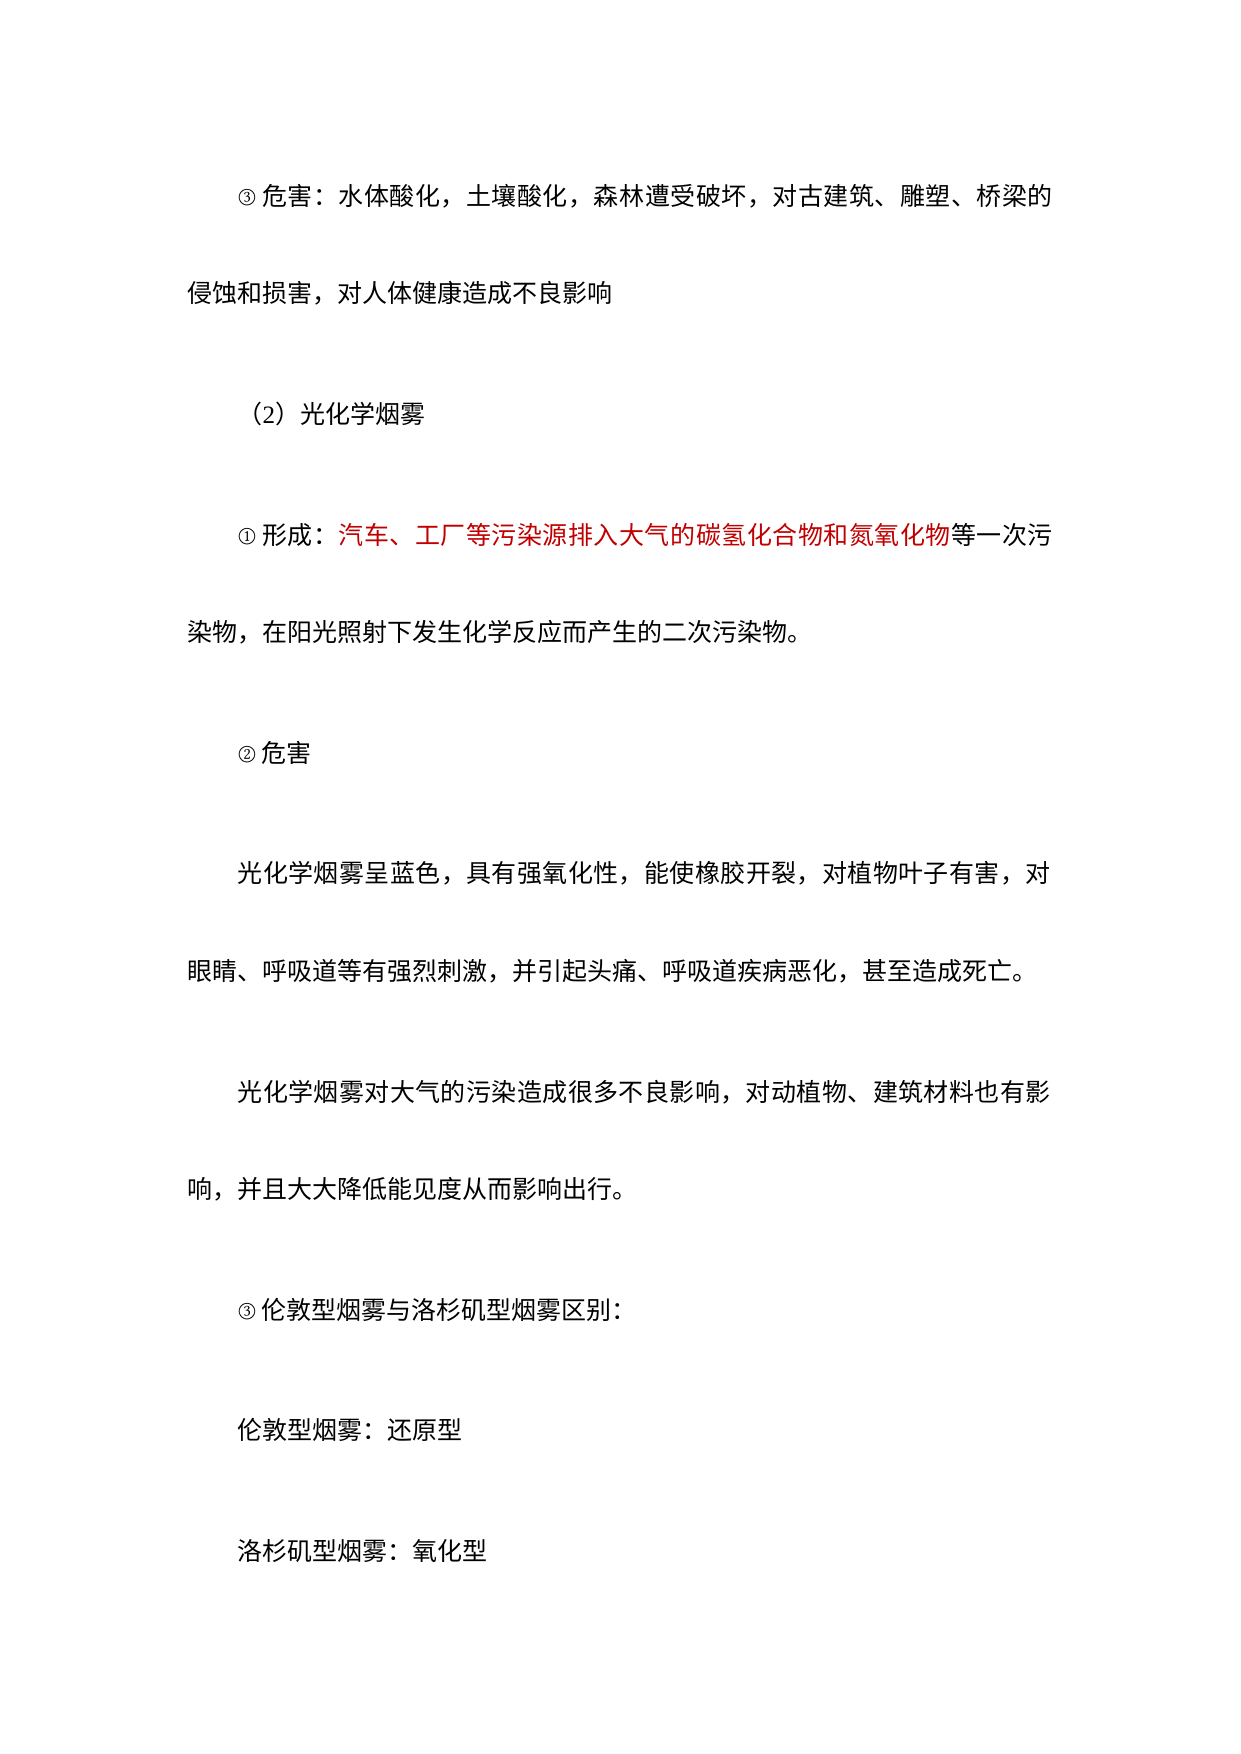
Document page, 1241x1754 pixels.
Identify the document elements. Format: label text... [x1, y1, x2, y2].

list ③危害：水体酸化，土壤酸化，森林遭受破坏，对古建筑、雕塑、桥梁的侵蚀和损害，对人体健康造成不良影响 [187, 162, 1053, 324]
list 光化学烟雾对大气的污染造成很多不良影响，对动植物、建筑材料也有影响，并且大大降低能见度从而影响出行。 [187, 1058, 1053, 1220]
list 伦敦型烟雾：还原型 [187, 1396, 1053, 1461]
list 光化学烟雾呈蓝色，具有强氧化性，能使橡胶开裂，对植物叶子有害，对眼睛、呼吸道等有强烈刺激，并引起头痛、呼吸道疾病恶化，甚至造成死亡。 [187, 839, 1053, 1002]
list ②危害 [187, 719, 1053, 784]
list （2）光化学烟雾 [187, 380, 1053, 445]
list ③伦敦型烟雾与洛杉矶型烟雾区别： [187, 1276, 1053, 1341]
list 洛杉矶型烟雾：氧化型 [187, 1517, 1053, 1582]
list ①形成：汽车、工厂等污染源排入大气的碳氢化合物和氮氧化物等一次污染物，在阳光照射下发生化学反应而产生的二次污染物。 [187, 501, 1053, 663]
